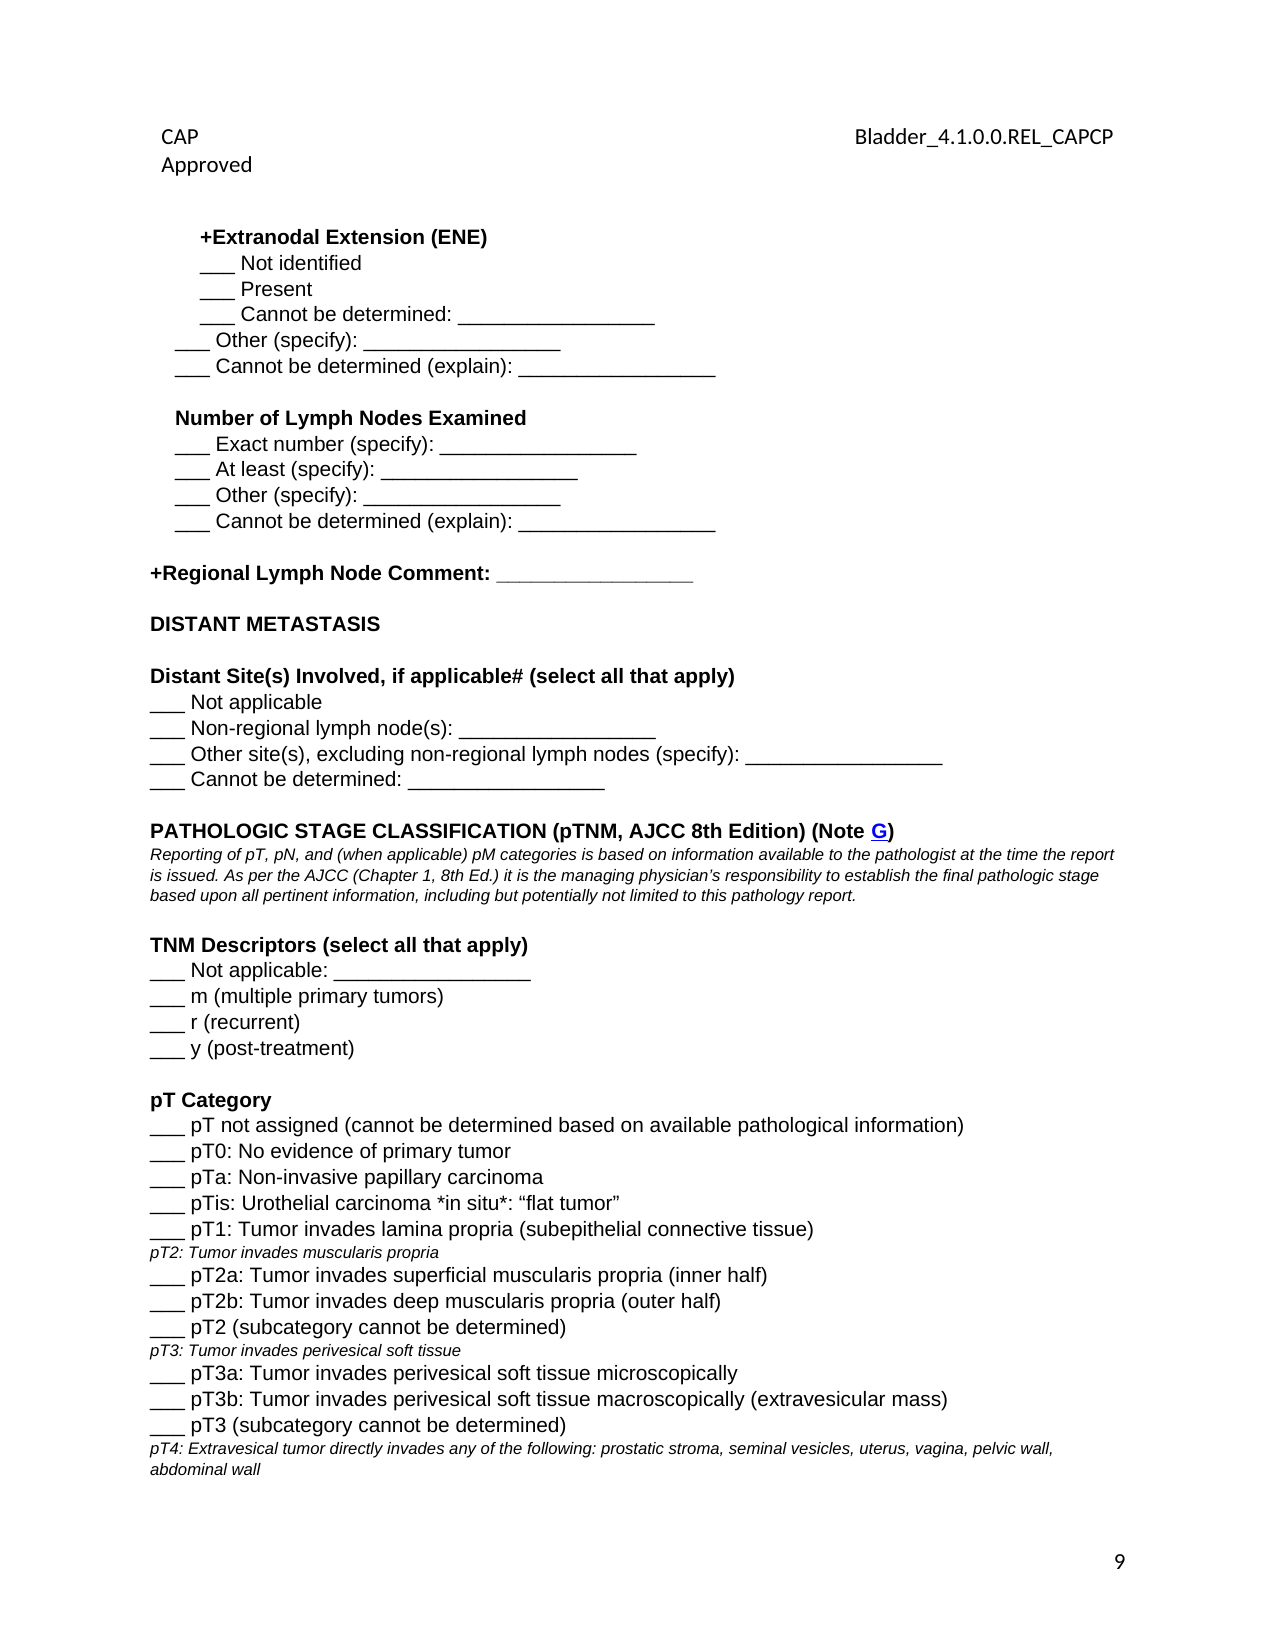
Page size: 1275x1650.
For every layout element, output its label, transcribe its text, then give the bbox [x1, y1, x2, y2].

text Distant Site(s) Involved, if applicable# (select all that apply) [150, 664, 1125, 688]
text ___ Cannot be determined: _________________ [150, 767, 1125, 791]
text ___ At least (specify): _________________ [150, 457, 1125, 481]
text ___ Other (specify): _________________ [150, 328, 1125, 352]
text ___ pT3a: Tumor invades perivesical soft tissue microscopically [150, 1361, 1125, 1385]
text ___ pTis: Urothelial carcinoma *in situ*: “flat tumor” [150, 1191, 1125, 1215]
text ___ pTa: Non-invasive papillary carcinoma [150, 1165, 1125, 1189]
text ___ Not applicable: _________________ [150, 958, 1125, 982]
text ___ pT3 (subcategory cannot be determined) [150, 1413, 1125, 1437]
text ___ m (multiple primary tumors) [150, 984, 1125, 1008]
text pT4: Extravesical tumor directly invades any of the following: prostatic stroma, seminal vesicles, uterus, vagina, pelvic wall, abdominal wall [150, 1439, 1125, 1478]
text ___ Other (specify): _________________ [150, 483, 1125, 507]
text Number of Lymph Nodes Examined [150, 406, 1125, 429]
text ___ pT2 (subcategory cannot be determined) [150, 1315, 1125, 1339]
text ___ Non-regional lymph node(s): _________________ [150, 716, 1125, 739]
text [150, 354, 1125, 378]
text ___ pT3b: Tumor invades perivesical soft tissue macroscopically (extravesicular mass) [150, 1387, 1125, 1411]
text DISTANT METASTASIS [150, 612, 1125, 636]
text ___ Present [150, 276, 1125, 300]
text ___ pT not assigned (cannot be determined based on available pathological information) [150, 1113, 1125, 1137]
text ___ y (post-treatment) [150, 1036, 1125, 1060]
text ___ pT2a: Tumor invades superficial muscularis propria (inner half) [150, 1263, 1125, 1287]
text +Regional Lymph Node Comment: _________________ [150, 561, 1125, 584]
text TNM Descriptors (select all that apply) [150, 932, 1125, 956]
text ___ pT0: No evidence of primary tumor [150, 1139, 1125, 1163]
text ___ r (recurrent) [150, 1010, 1125, 1034]
text ___ Exact number (specify): _________________ [150, 431, 1125, 455]
text PATHOLOGIC STAGE CLASSIFICATION (pTNM, AJCC 8th Edition) (Note G) [150, 819, 1125, 843]
text ___ pT2b: Tumor invades deep muscularis propria (outer half) [150, 1289, 1125, 1313]
text ___ Other site(s), excluding non-regional lymph nodes (specify): _________________ [150, 741, 1125, 765]
text Reporting of pT, pN, and (when applicable) pM categories is based on information available to the pathologist at the time the report is issued. As per the AJCC (Chapter 1, 8th Ed.) it is the managing physician’s responsibility to establish the final pathologic stage based upon all pertinent information, including but potentially not limited to this pathology report. [150, 845, 1125, 905]
text ___ pT1: Tumor invades lamina propria (subepithelial connective tissue) [150, 1217, 1125, 1241]
text ___ Cannot be determined: _________________ [150, 302, 1125, 326]
text ___ Not applicable [150, 690, 1125, 714]
text pT3: Tumor invades perivesical soft tissue [150, 1341, 1125, 1360]
text +Extranodal Extension (ENE) [150, 225, 1125, 249]
text ___ Not identified [150, 251, 1125, 274]
text pT Category [150, 1087, 1125, 1111]
text ___ Cannot be determined (explain): _________________ [150, 509, 1125, 533]
text pT2: Tumor invades muscularis propria [150, 1242, 1125, 1262]
